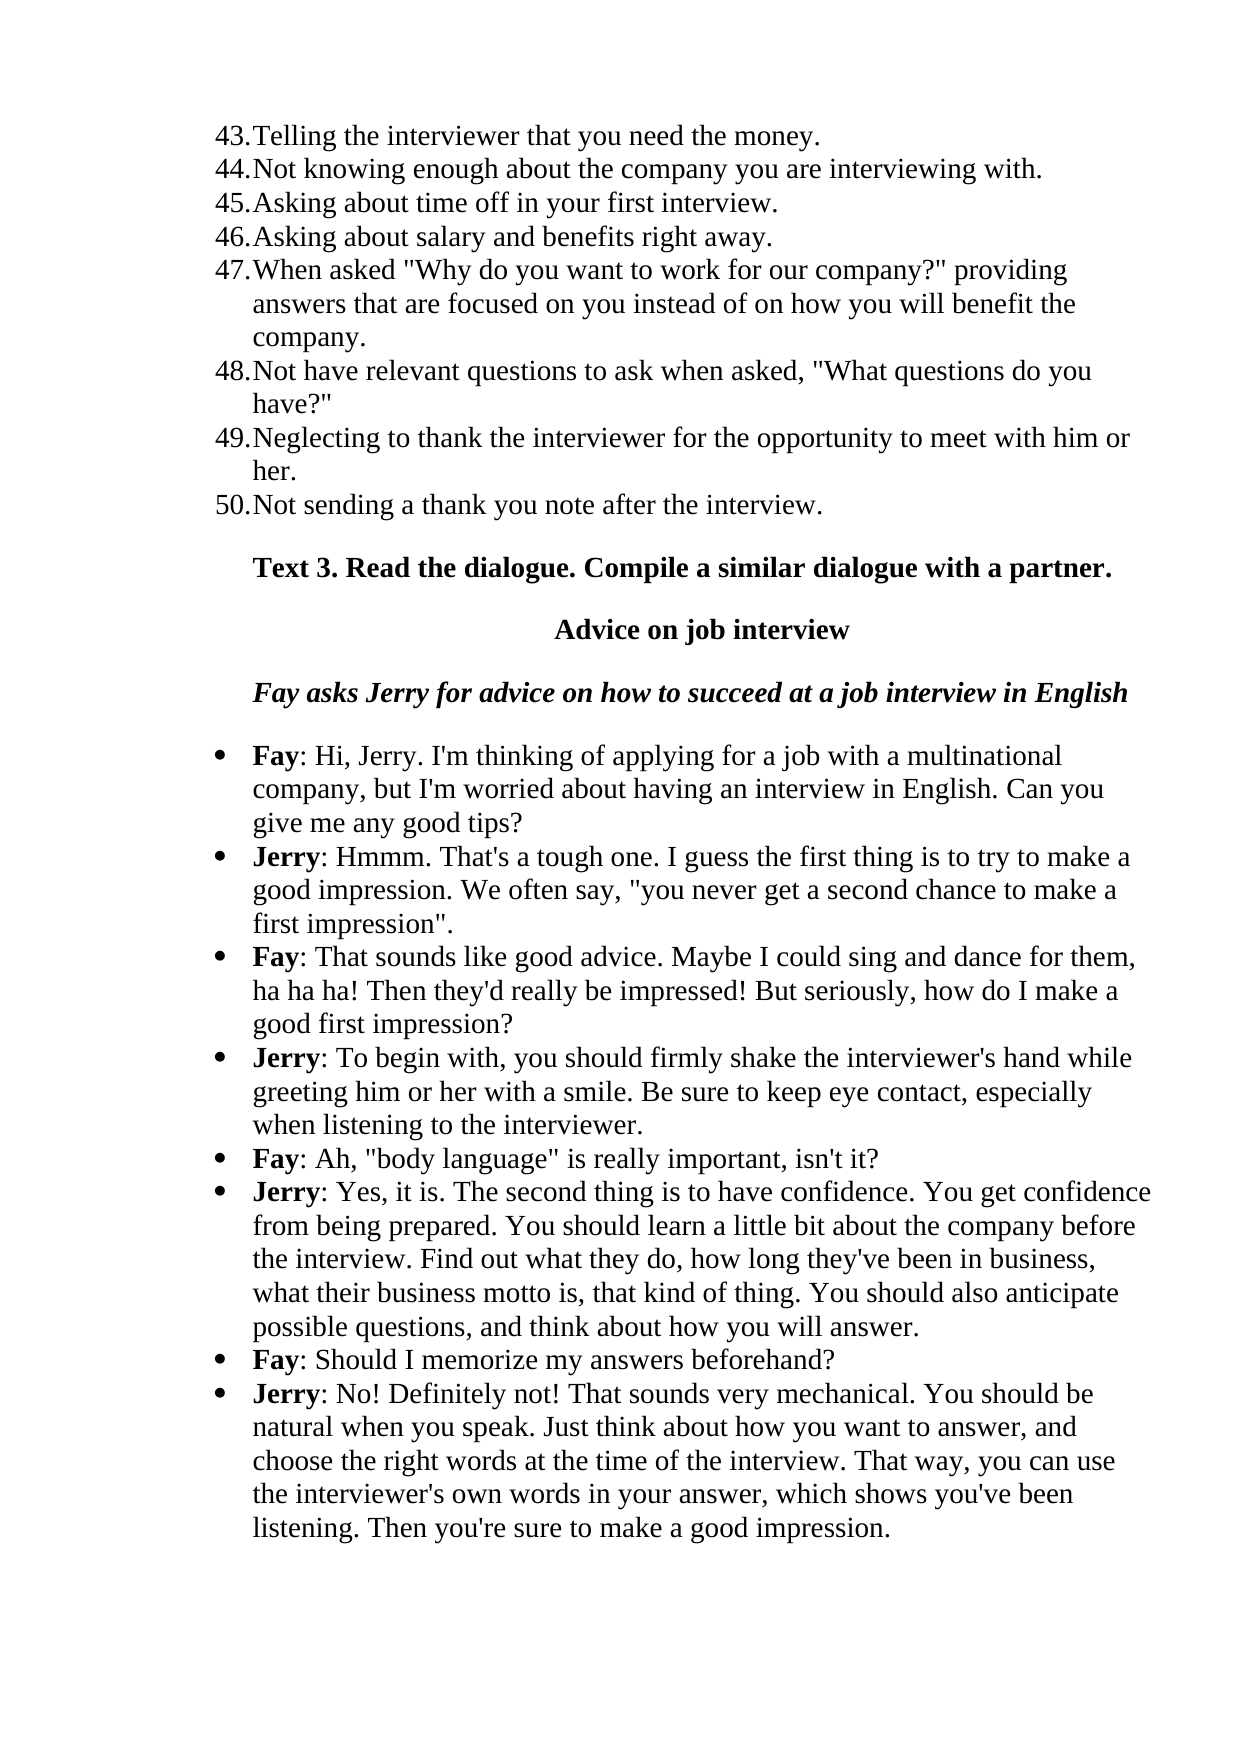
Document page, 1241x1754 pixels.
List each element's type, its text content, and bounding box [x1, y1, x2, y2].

list Jerry: To begin with, you should firmly shake the interviewer's hand while greeting him or her with a smile. Be sure to keep eye contact, especially when listening to the interviewer. [215, 1040, 1152, 1141]
list Jerry: Hmmm. That's a tough one. I guess the first thing is to try to make a good impression. We often say, "you never get a second chance to make a first impression". [215, 839, 1152, 939]
list Not knowing enough about the company you are interviewing with. [215, 152, 1152, 185]
list Jerry: No! Definitely not! That sounds very mechanical. You should be natural when you speak. Just think about how you want to answer, and choose the right words at the time of the interview. That way, you can use the interviewer's own words in your answer, which shows you've been listening. Then you're sure to make a good impression. [215, 1376, 1152, 1544]
list Jerry: Yes, it is. The second thing is to have confidence. You get confidence from being prepared. You should learn a little bit about the company before the interview. Find out what they do, how long they've been in business, what their business motto is, that kind of thing. You should also anticipate possible questions, and think about how you will answer. [215, 1174, 1152, 1342]
list Fay: That sounds like good advice. Maybe I could sing and dance for them, ha ha ha! Then they'd really be impressed! But seriously, how do I make a good first impression? [215, 939, 1152, 1040]
list Asking about time off in your first interview. [215, 185, 1152, 219]
list Telling the interviewer that you need the money. [215, 118, 1152, 152]
list Not have relevant questions to ask when asked, "What questions do you have?" [215, 353, 1152, 420]
list Neglecting to thank the interviewer for the opportunity to meet with him or her. [215, 420, 1152, 487]
text Fay asks Jerry for advice on how to succeed at a job interview in English [252, 675, 1152, 709]
list Not sending a thank you note after the interview. [215, 487, 1152, 521]
list Fay: Should I memorize my answers beforehand? [215, 1342, 1152, 1376]
list Asking about salary and benefits right away. [215, 219, 1152, 252]
text Text 3. Read the dialogue. Compile a similar dialogue with a partner. [252, 550, 1152, 583]
list When asked "Why do you want to work for our company?" providing answers that are focused on you instead of on how you will benefit the company. [215, 252, 1152, 353]
list Fay: Hi, Jerry. I'm thinking of applying for a job with a multinational company, but I'm worried about having an interview in English. Can you give me any good tips? [215, 738, 1152, 839]
list Fay: Ah, "body language" is really important, isn't it? [215, 1141, 1152, 1174]
text Advice on job interview [252, 612, 1152, 646]
